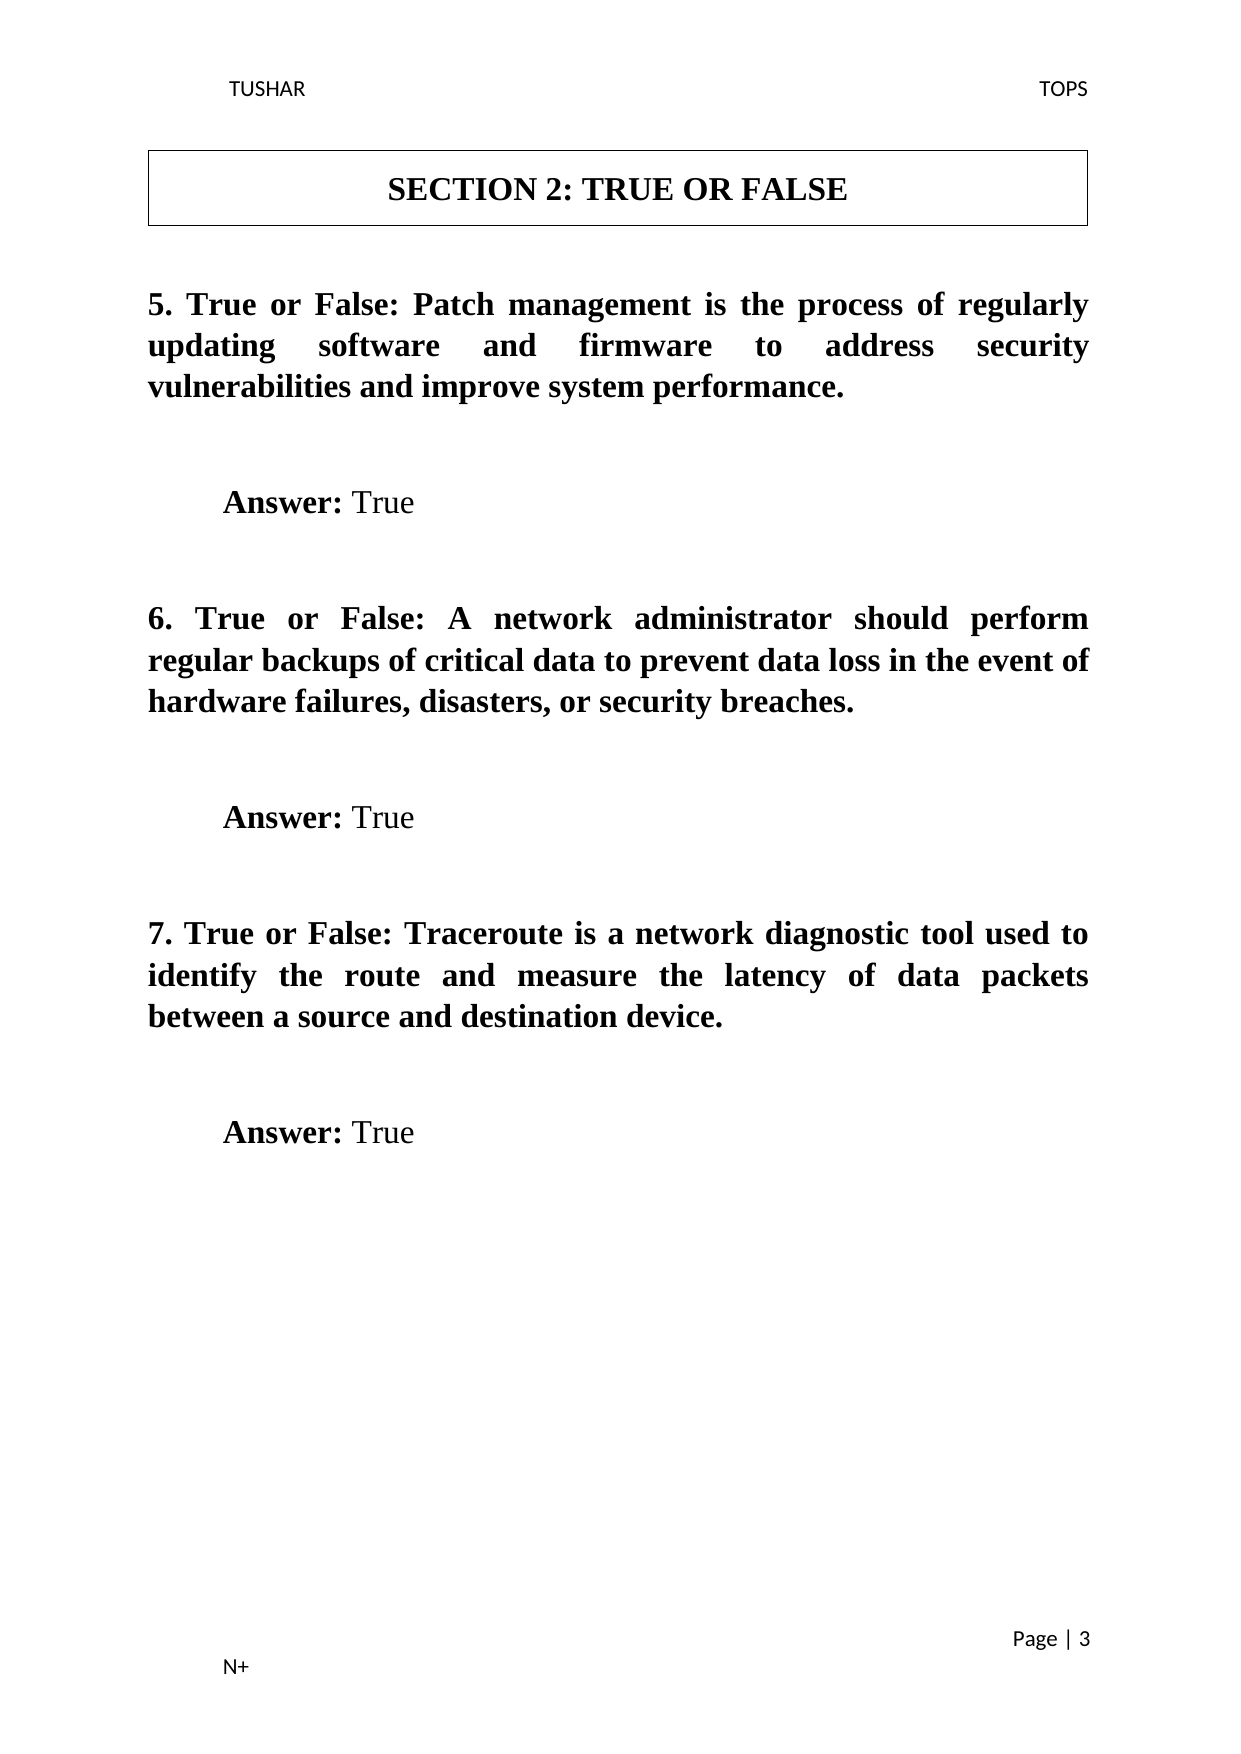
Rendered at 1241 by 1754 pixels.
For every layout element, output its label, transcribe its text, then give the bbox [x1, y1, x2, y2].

text Answer: True [223, 1112, 1090, 1151]
text 7. True or False: Traceroute is a network diagnostic tool used to identify the route and measure the latency of data packets between a source and destination device. [148, 913, 1090, 1034]
text 6. True or False: A network administrator should perform regular backups of critical data to prevent data loss in the event of hardware failures, disasters, or security breaches. [148, 599, 1090, 720]
text Answer: True [148, 483, 1090, 521]
text 5. True or False: Patch management is the process of regularly updating software and firmware to address security vulnerabilities and improve system performance. [148, 284, 1090, 405]
text Answer: True [223, 797, 1090, 836]
table_header SECTION 2: TRUE OR FALSE [149, 151, 1087, 225]
